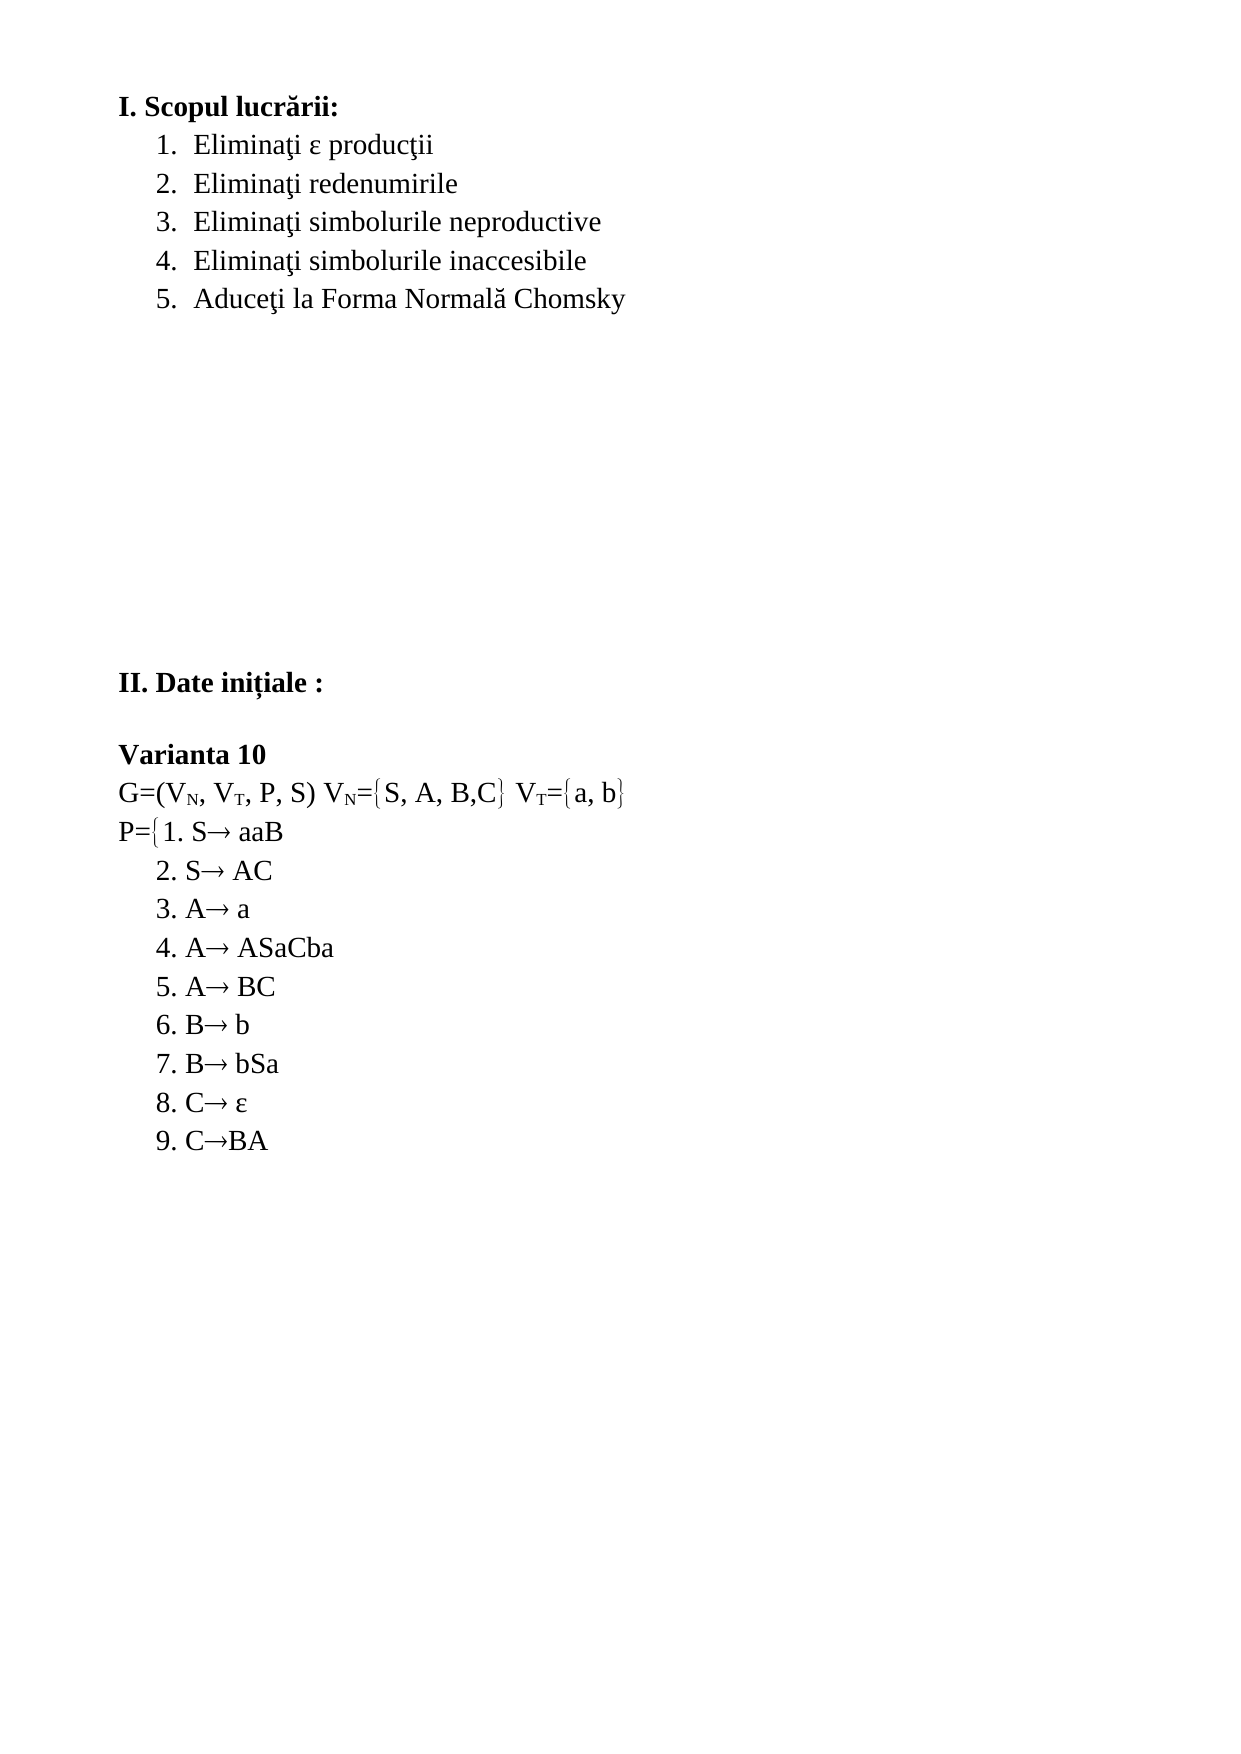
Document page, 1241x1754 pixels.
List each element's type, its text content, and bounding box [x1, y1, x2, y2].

list Eliminaţi simbolurile inaccesibile [156, 243, 1181, 276]
text 8. C ε [156, 1085, 1181, 1118]
text 7. B bSa [156, 1046, 1181, 1080]
text 6. B b [156, 1007, 1181, 1041]
list Eliminaţi ε producţii [156, 127, 1181, 161]
text II. Date inițiale : [118, 665, 1181, 699]
list Aduceţi la Forma Normală Chomsky [156, 281, 1181, 315]
text G=(VN, VT, P, S) VN=S, A, B,C VT=a, b [118, 776, 1181, 809]
text 2. S AC [156, 853, 1181, 886]
list Eliminaţi simbolurile neproductive [156, 204, 1181, 238]
subtitle I. Scopul lucrării: [118, 89, 1181, 122]
text Varianta 10 [118, 737, 1181, 771]
text P=1. S aaB [118, 814, 1181, 848]
text 5. A BC [156, 969, 1181, 1002]
text 4. A ASaCba [156, 930, 1181, 964]
text 9. CBA [156, 1123, 1181, 1157]
text 3. A a [156, 891, 1181, 925]
list Eliminaţi redenumirile [156, 166, 1181, 199]
